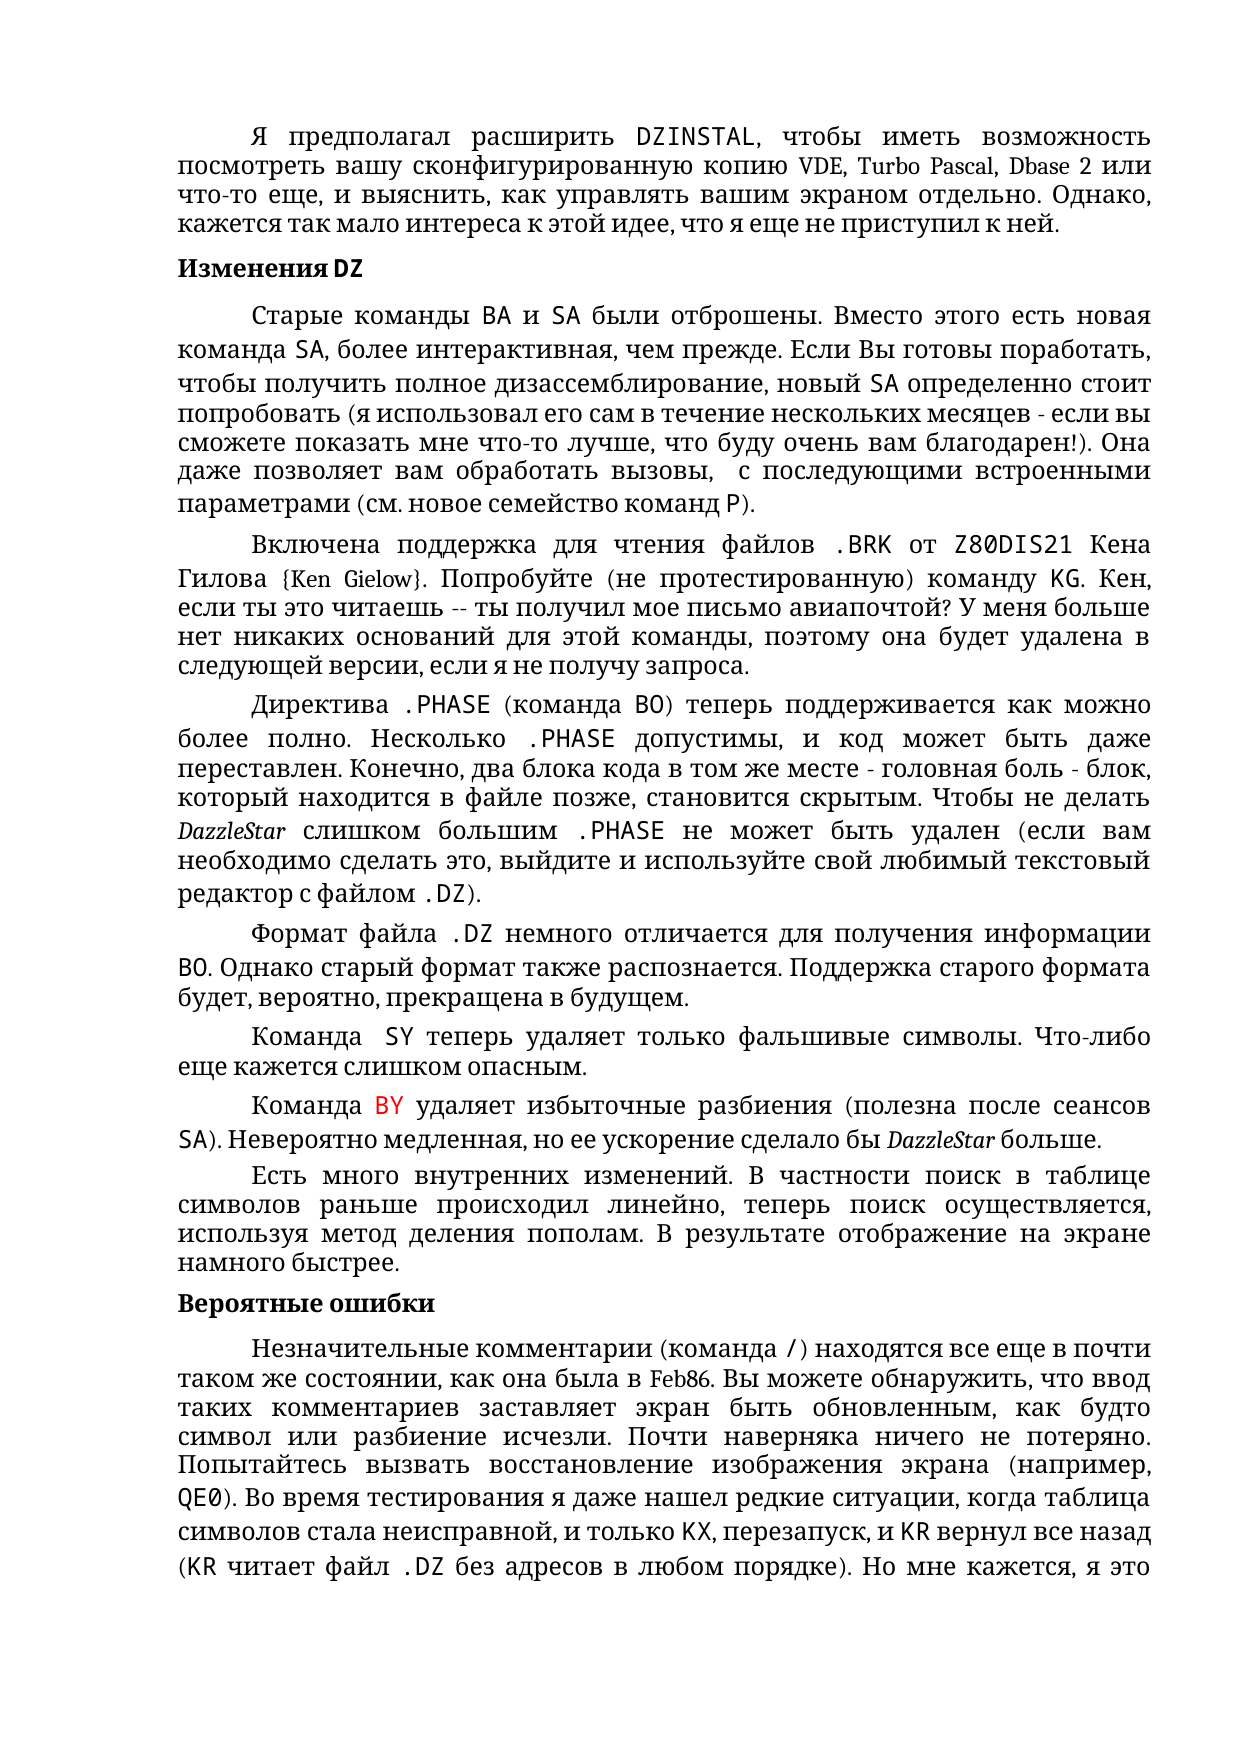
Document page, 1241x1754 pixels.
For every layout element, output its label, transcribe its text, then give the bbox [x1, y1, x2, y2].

text Я предполагал расширить DZINSTAL, чтобы иметь возможность посмотреть вашу сконфигурированную копию VDE, Turbo Pascal, Dbase 2 или что-то еще, и выяснить, как управлять вашим экраном отдельно. Однако, кажется так мало интереса к этой идее, что я еще не приступил к ней. [177, 118, 1152, 238]
text Директива .PHASE (команда BO) теперь поддерживается как можно более полно. Несколько .PHASE допустимы, и код может быть даже переставлен. Конечно, два блока кода в том же месте - головная боль - блок, который находится в файле позже, становится скрытым. Чтобы не делать DazzleStar слишком большим .PHASE не может быть удален (если вам необходимо сделать это, выйдите и используйте свой любимый текстовый редактор с файлом .DZ). [177, 687, 1152, 909]
text Включена поддержка для чтения файлов .BRK от Z80DIS21 Кена Гилова {Ken Gielow}. Попробуйте (не протестированную) команду KG. Кен, если ты это читаешь -- ты получил мое письмо авиапочтой? У меня больше нет никаких оснований для этой команды, поэтому она будет удалена в следующей версии, если я не получу запроса. [177, 526, 1152, 681]
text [177, 1331, 1152, 1582]
text Вероятные ошибки [177, 1290, 1152, 1318]
text Изменения DZ [177, 251, 1152, 285]
text Есть много внутренних изменений. В частности поиск в таблице символов раньше происходил линейно, теперь поиск осуществляется, используя метод деления пополам. В результате отображение на экране намного быстрее. [177, 1162, 1152, 1277]
text Команда SY теперь удаляет только фальшивые символы. Что-либо еще кажется слишком опасным. [177, 1019, 1152, 1082]
text Формат файла .DZ немного отличается для получения информации BO. Однако старый формат также распознается. Поддержка старого формата будет, вероятно, прекращена в будущем. [177, 916, 1152, 1012]
text Старые команды BA и SA были отброшены. Вместо этого есть новая команда SA, более интерактивная, чем прежде. Если Вы готовы поработать, чтобы получить полное дизассемблирование, новый SA определенно стоит попробовать (я использовал его сам в течение нескольких месяцев - если вы сможете показать мне что-то лучше, что буду очень вам благодарен!). Она даже позволяет вам обработать вызовы, с последующими встроенными параметрами (см. новое семейство команд P). [177, 297, 1152, 520]
text Команда BY удаляет избыточные разбиения (полезна после сеансов SA). Невероятно медленная, но ее ускорение сделало бы DazzleStar больше. [177, 1088, 1152, 1156]
